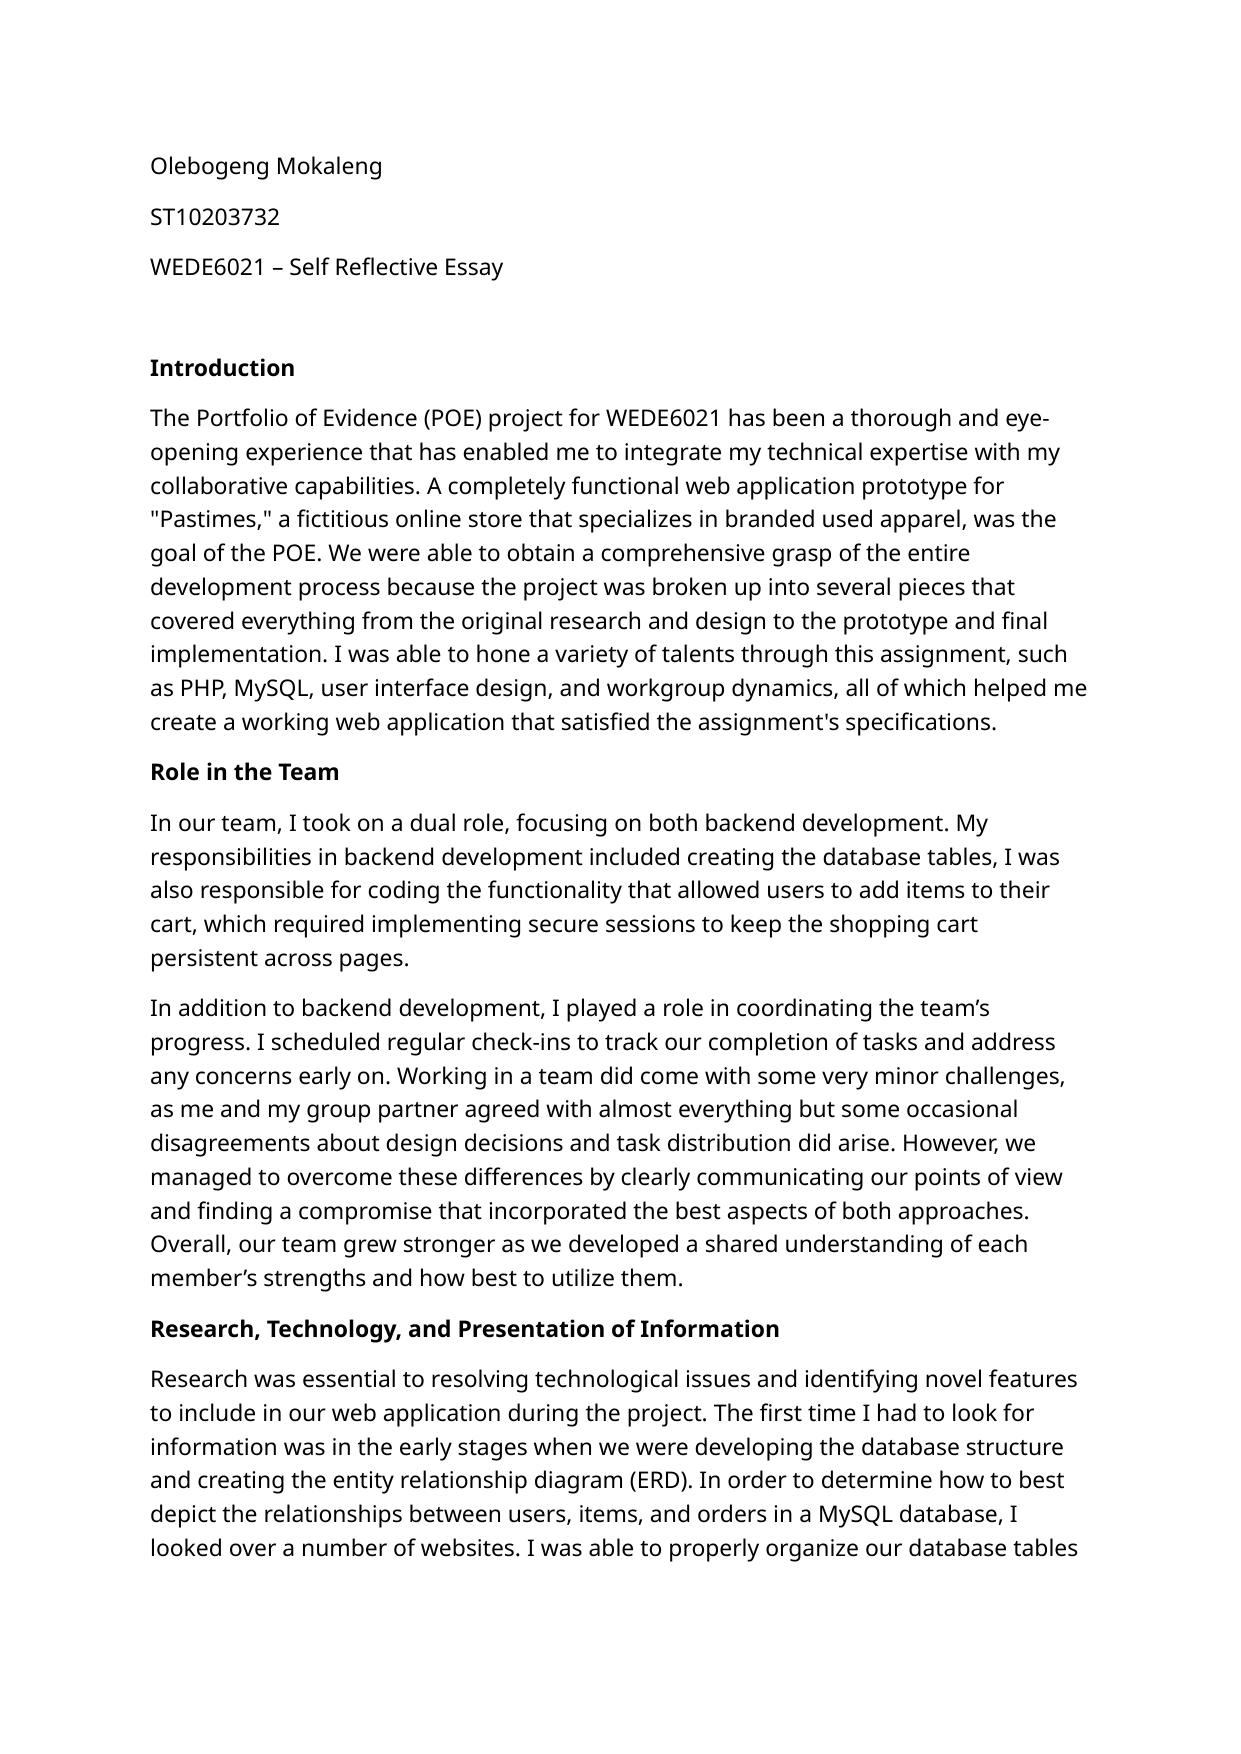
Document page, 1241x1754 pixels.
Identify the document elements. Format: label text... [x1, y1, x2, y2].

text Introduction [150, 352, 1090, 383]
text ST10203732 [150, 200, 1090, 232]
text Role in the Team [150, 756, 1090, 787]
text Olebogeng Mokaleng [150, 150, 1090, 181]
text In addition to backend development, I played a role in coordinating the team’s progress. I scheduled regular check-ins to track our completion of tasks and address any concerns early on. Working in a team did come with some very minor challenges, as me and my group partner agreed with almost everything but some occasional disagreements about design decisions and task distribution did arise. However, we managed to overcome these differences by clearly communicating our points of view and finding a compromise that incorporated the best aspects of both approaches. Overall, our team grew stronger as we developed a shared understanding of each member’s strengths and how best to utilize them. [150, 992, 1090, 1293]
text WEDE6021 – Self Reflective Essay [150, 251, 1090, 282]
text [150, 1363, 1090, 1563]
text In our team, I took on a dual role, focusing on both backend development. My responsibilities in backend development included creating the database tables, I was also responsible for coding the functionality that allowed users to add items to their cart, which required implementing secure sessions to keep the shopping cart persistent across pages. [150, 807, 1090, 973]
text Research, Technology, and Presentation of Information [150, 1312, 1090, 1344]
text The Portfolio of Evidence (POE) project for WEDE6021 has been a thorough and eye-opening experience that has enabled me to integrate my technical expertise with my collaborative capabilities. A completely functional web application prototype for "Pastimes," a fictitious online store that specializes in branded used apparel, was the goal of the POE. We were able to obtain a comprehensive grasp of the entire development process because the project was broken up into several pieces that covered everything from the original research and design to the prototype and final implementation. I was able to hone a variety of talents through this assignment, such as PHP, MySQL, user interface design, and workgroup dynamics, all of which helped me create a working web application that satisfied the assignment's specifications. [150, 402, 1090, 737]
